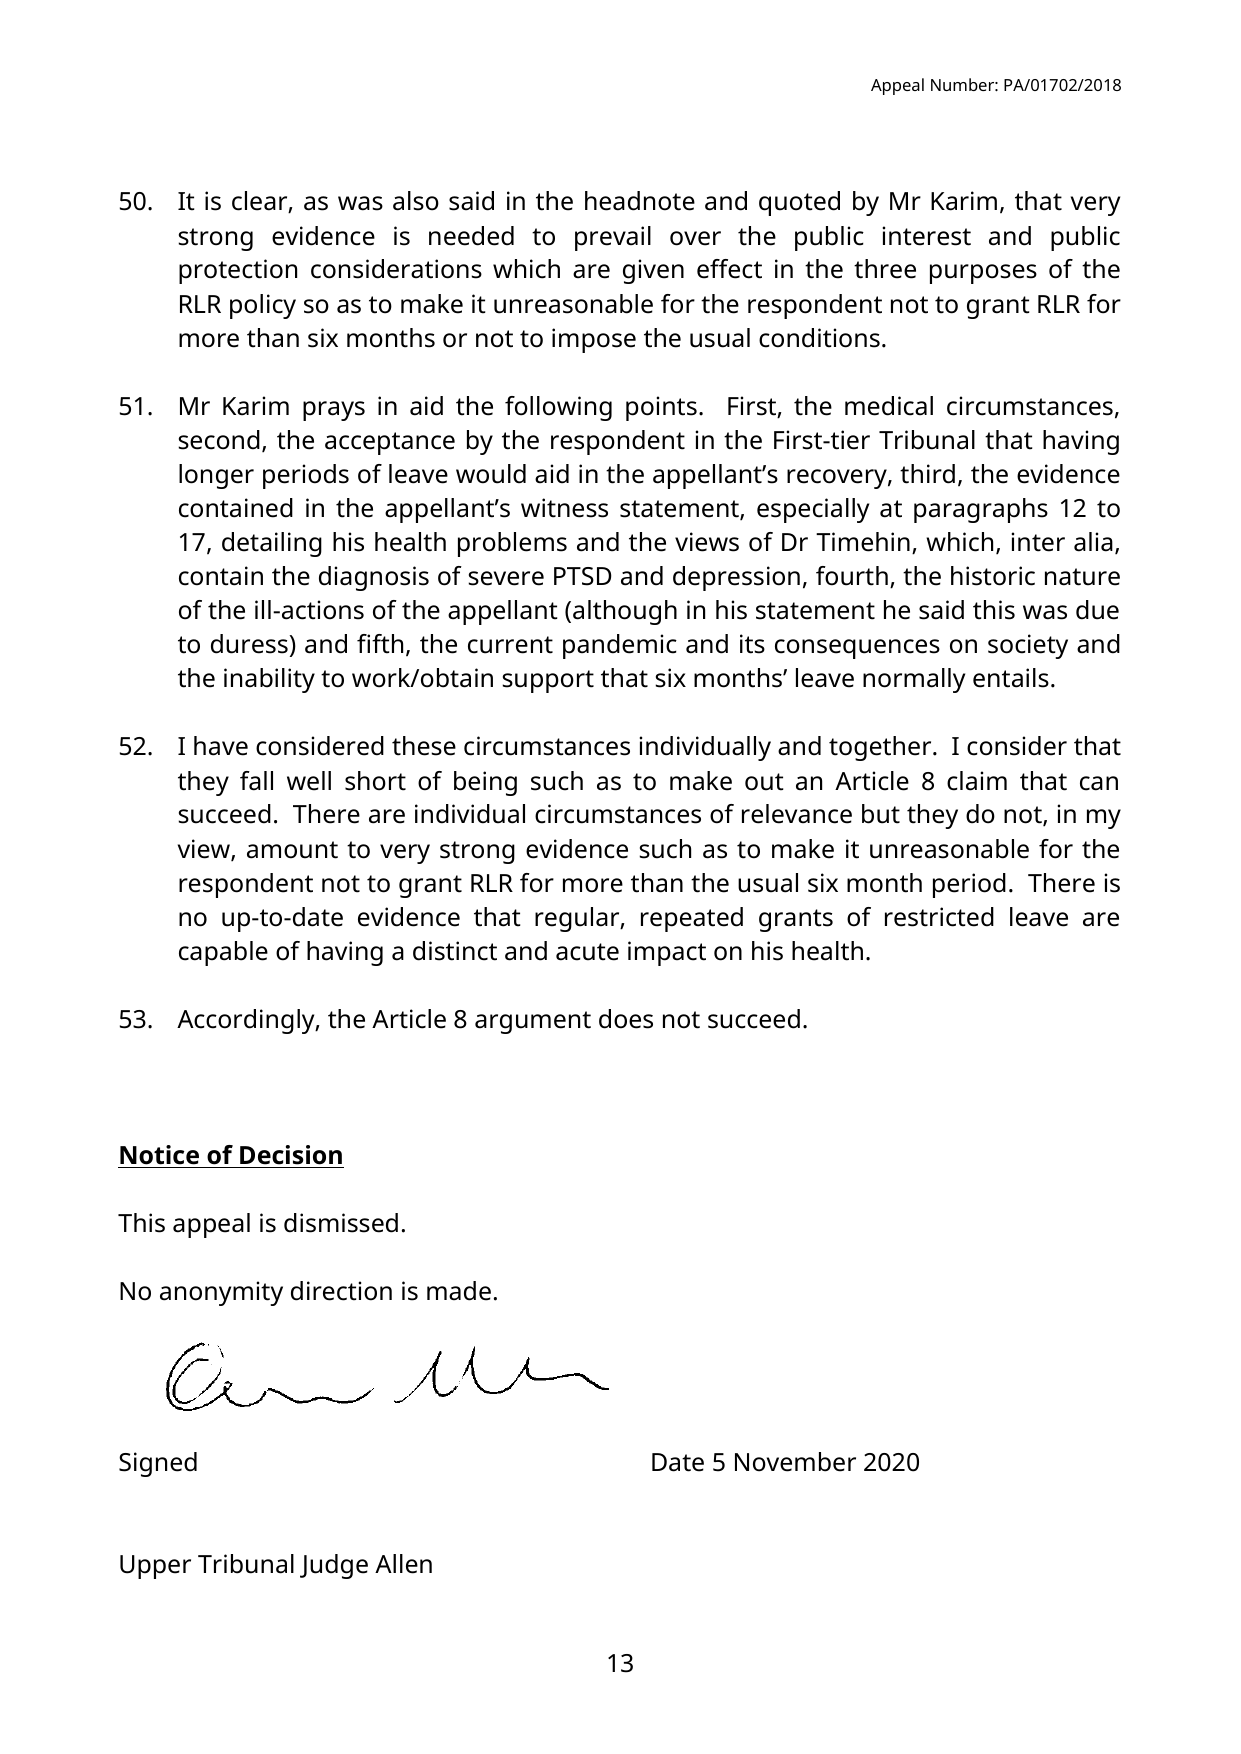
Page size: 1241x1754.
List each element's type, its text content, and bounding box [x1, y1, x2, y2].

text Signed Date 5 November 2020 [118, 1444, 1122, 1478]
text 52. I have considered these circumstances individually and together. I consider that they fall well short of being such as to make out an Article 8 claim that can succeed. There are individual circumstances of relevance but they do not, in my view, amount to very strong evidence such as to make it unreasonable for the respondent not to grant RLR for more than the usual six month period. There is no up-to-date evidence that regular, repeated grants of restricted leave are capable of having a distinct and acute impact on his health. [118, 729, 1122, 967]
text Upper Tribunal Judge Allen [118, 1547, 1122, 1581]
text No anonymity direction is made. [118, 1274, 1122, 1308]
text 50. It is clear, as was also said in the headnote and quoted by Mr Karim, that very strong evidence is needed to prevail over the public interest and public protection considerations which are given effect in the three purposes of the RLR policy so as to make it unreasonable for the respondent not to grant RLR for more than six months or not to impose the usual conditions. [118, 184, 1122, 354]
text This appeal is dismissed. [118, 1206, 1122, 1240]
text 51. Mr Karim prays in aid the following points. First, the medical circumstances, second, the acceptance by the respondent in the First-tier Tribunal that having longer periods of leave would aid in the appellant’s recovery, third, the evidence contained in the appellant’s witness statement, especially at paragraphs 12 to 17, detailing his health problems and the views of Dr Timehin, which, inter alia, contain the diagnosis of severe PTSD and depression, fourth, the historic nature of the ill-actions of the appellant (although in his statement he said this was due to duress) and fifth, the current pandemic and its consequences on society and the inability to work/obtain support that six months’ leave normally entails. [118, 388, 1122, 695]
picture [142, 1327, 629, 1429]
text Notice of Decision [118, 1138, 1122, 1172]
text 53. Accordingly, the Article 8 argument does not succeed. [118, 1002, 1122, 1036]
